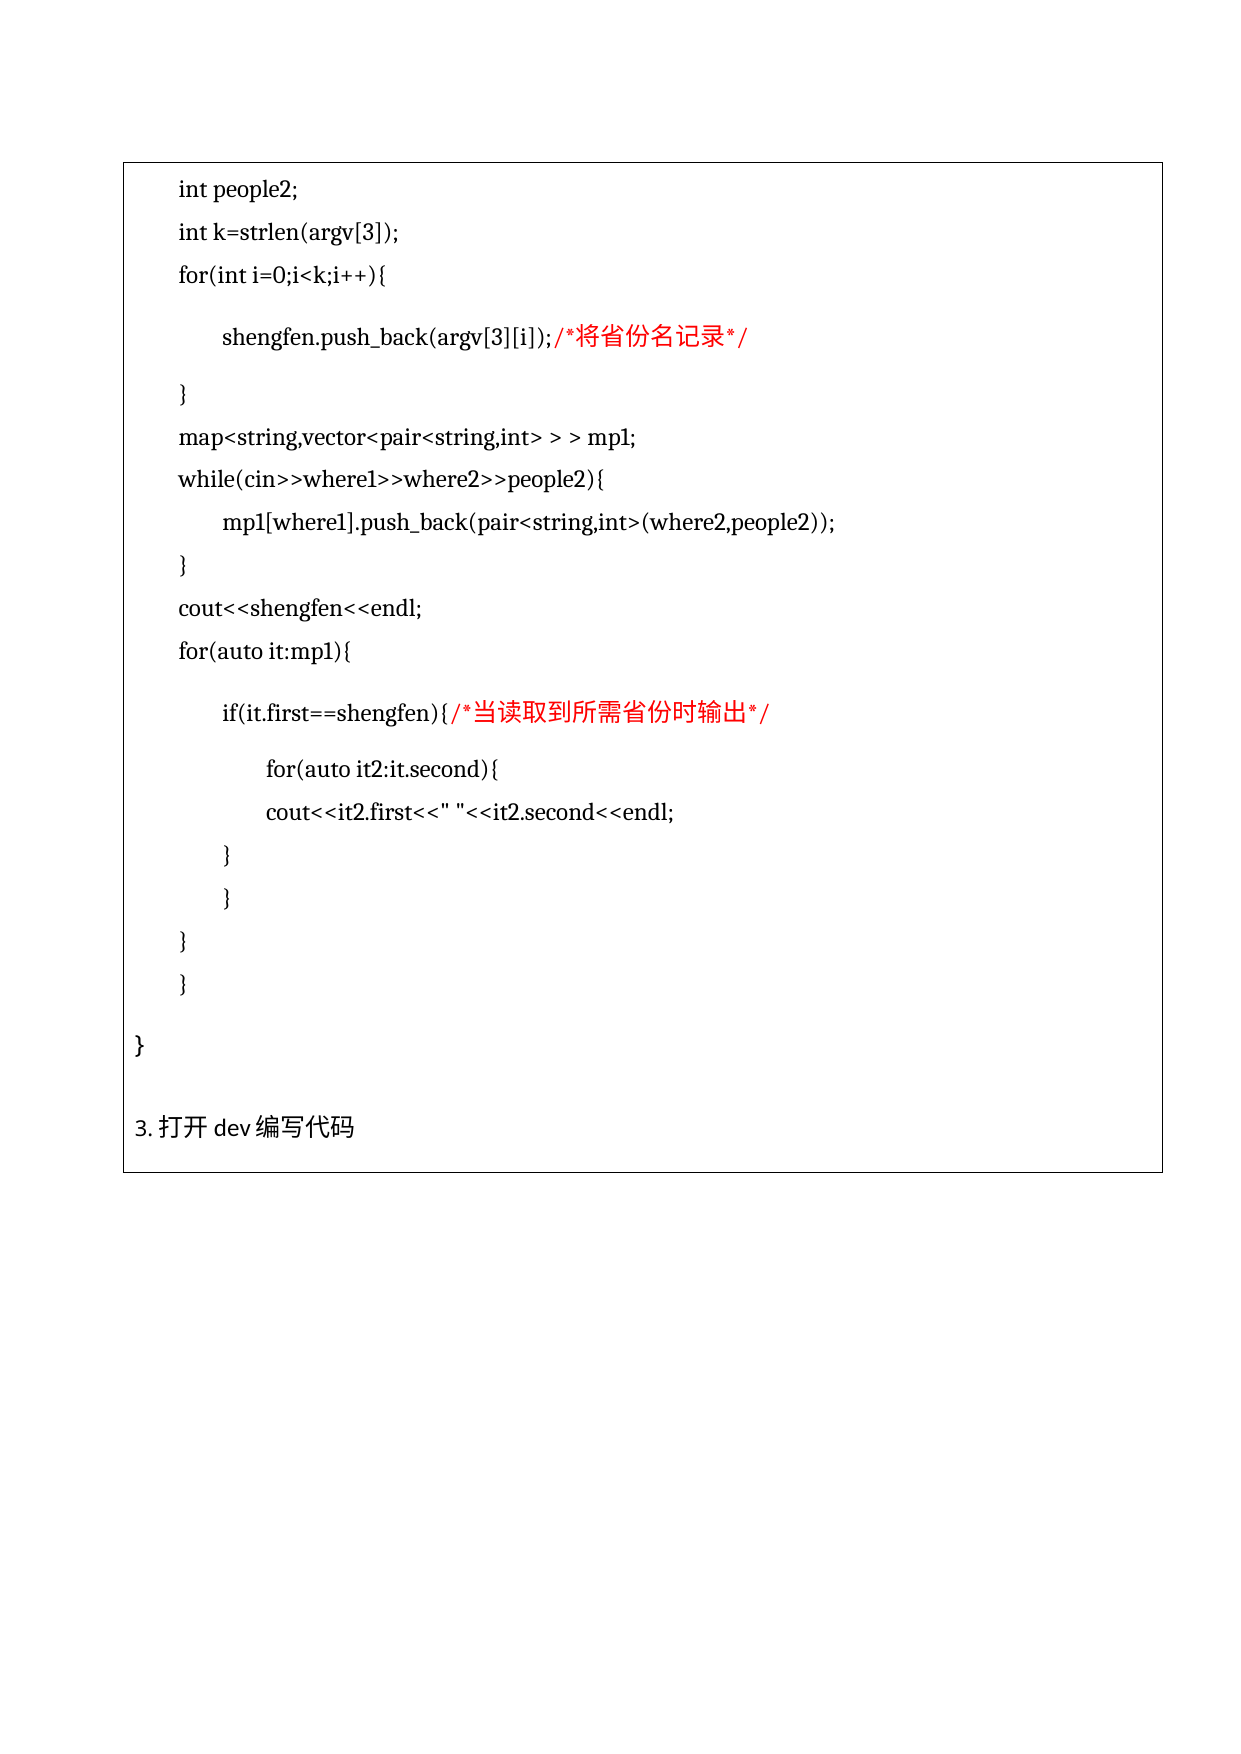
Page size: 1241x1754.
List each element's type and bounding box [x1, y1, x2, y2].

table_cell [124, 163, 1162, 1172]
